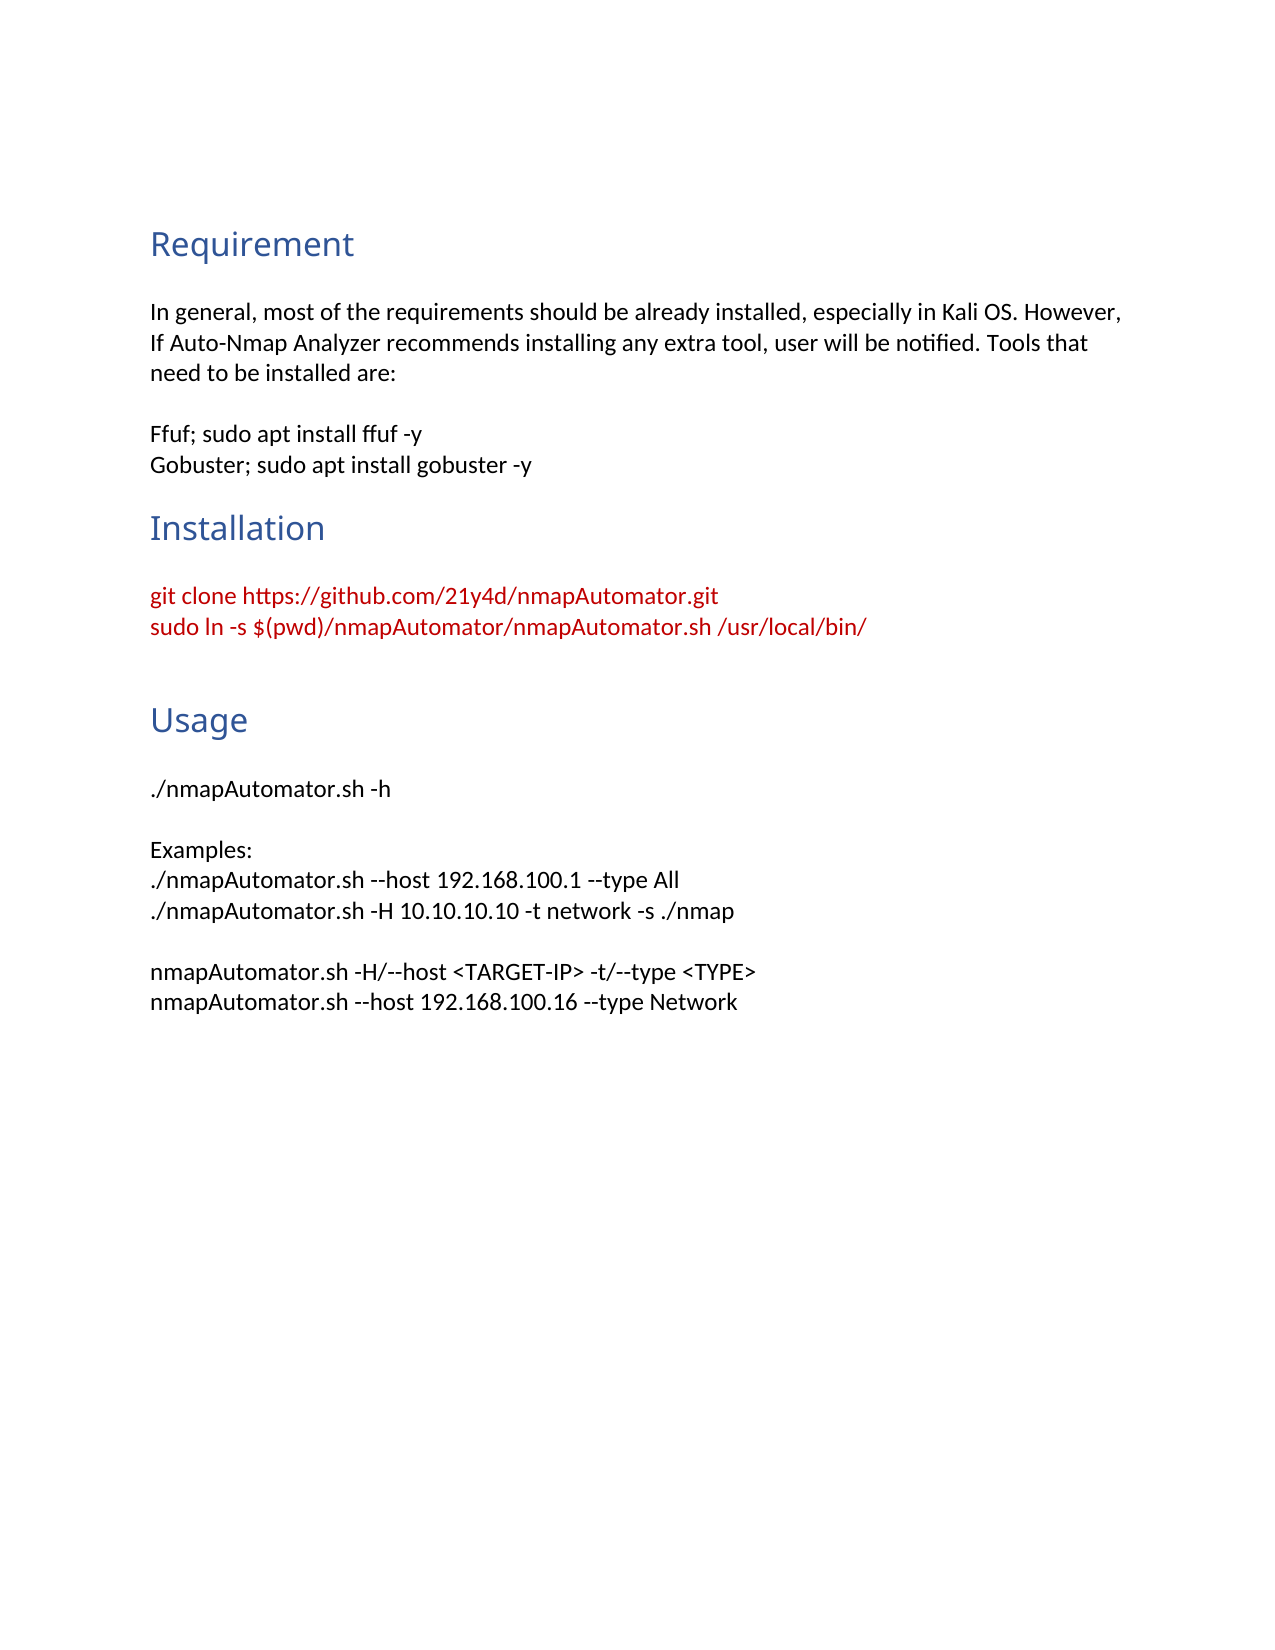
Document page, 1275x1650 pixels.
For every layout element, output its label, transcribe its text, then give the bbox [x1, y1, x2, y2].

text ./nmapAutomator.sh -h [150, 773, 1125, 803]
subtitle Installation [150, 504, 1125, 550]
text sudo ln -s $(pwd)/nmapAutomator/nmapAutomator.sh /usr/local/bin/ [150, 611, 1125, 641]
text ./nmapAutomator.sh -H 10.10.10.10 -t network -s ./nmap [150, 895, 1125, 926]
text In general, most of the requirements should be already installed, especially in Kali OS. However, If Auto-Nmap Analyzer recommends installing any extra tool, user will be notified. Tools that need to be installed are: [150, 296, 1125, 388]
text ﻿nmapAutomator.sh -H/--host <TARGET-IP> -t/--type <TYPE> [150, 956, 1125, 987]
text Gobuster; sudo apt install gobuster -y [150, 449, 1125, 479]
text ./nmapAutomator.sh --host 192.168.100.1 --type All [150, 864, 1125, 895]
text Ffuf; sudo apt install ffuf -y [150, 418, 1125, 449]
text ﻿nmapAutomator.sh --host 192.168.100.16 --type Network [150, 987, 1125, 1017]
subtitle Requirement [150, 220, 1125, 266]
text git clone https://github.com/21y4d/nmapAutomator.git [150, 580, 1125, 611]
text Examples: [150, 834, 1125, 864]
subtitle Usage [150, 697, 1125, 742]
